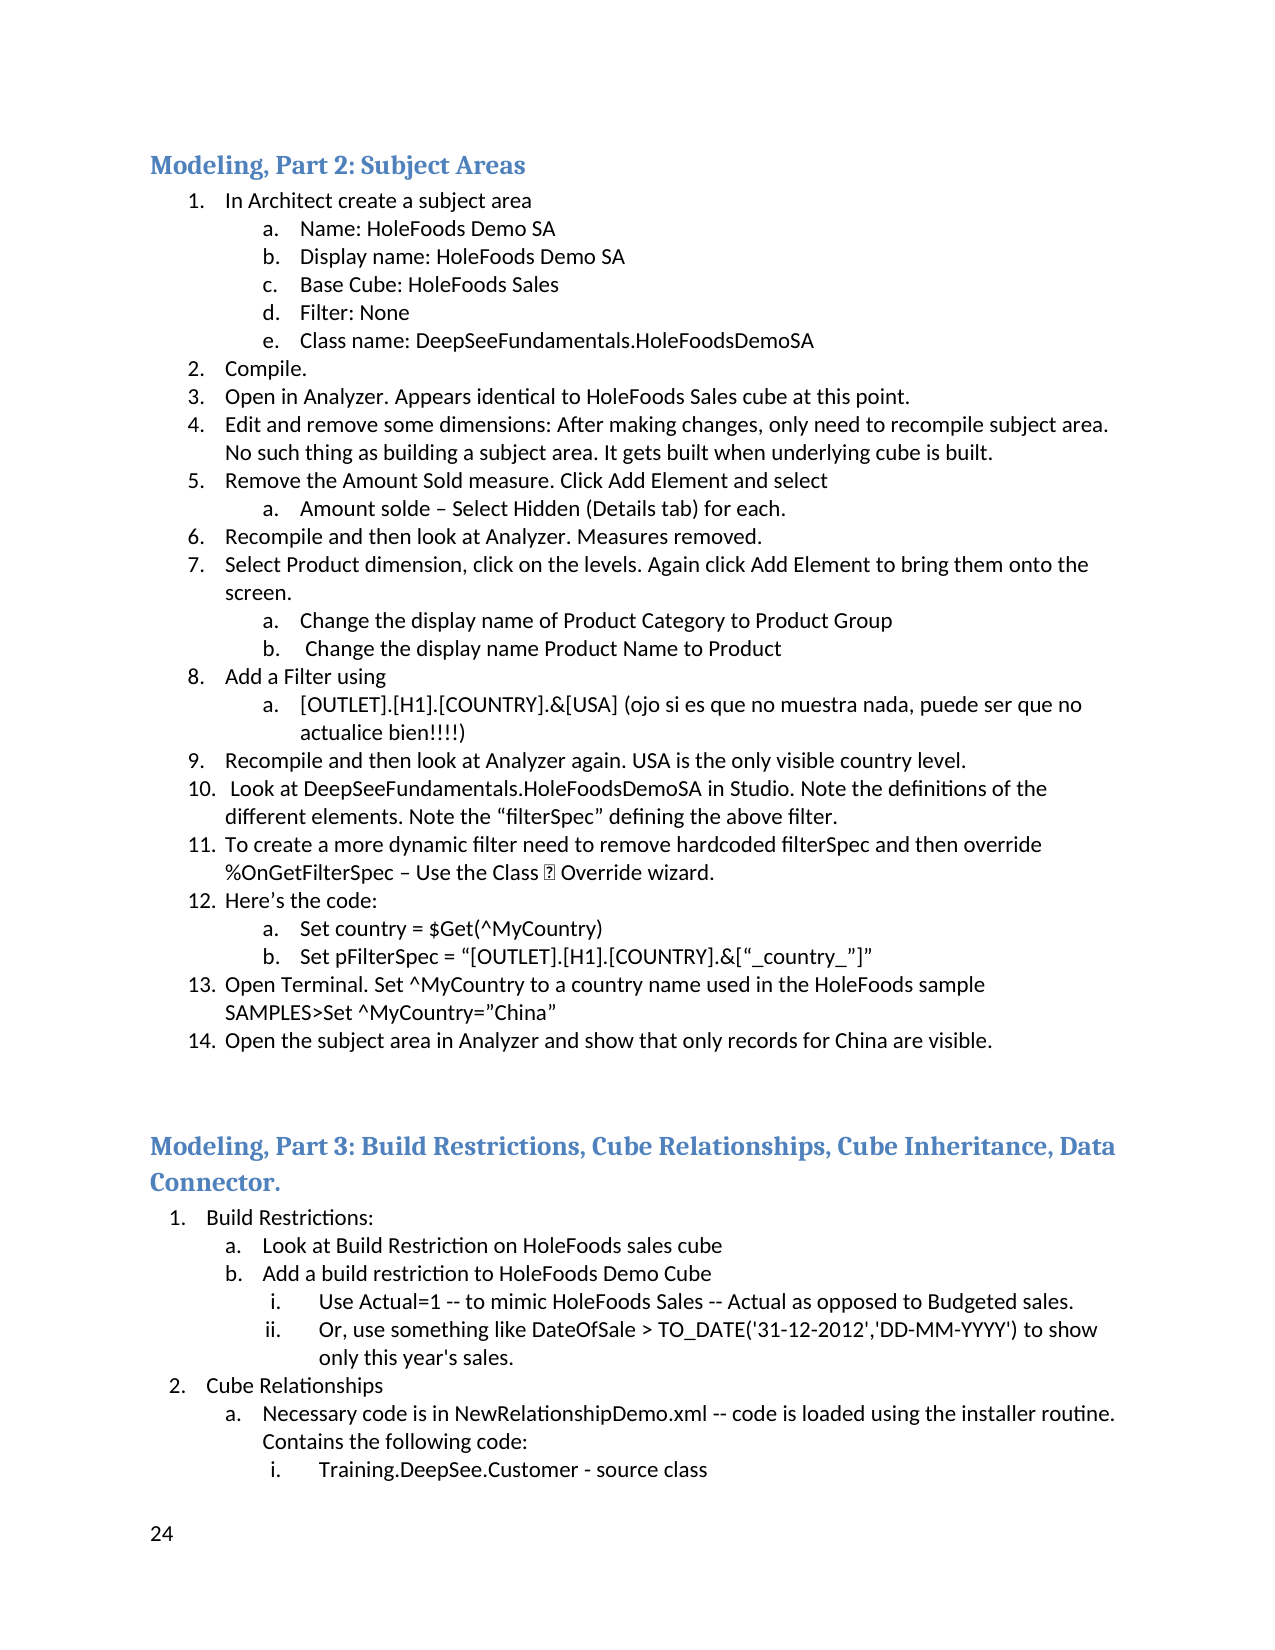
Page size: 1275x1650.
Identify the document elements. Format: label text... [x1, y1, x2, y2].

list Use Actual=1 -- to mimic HoleFoods Sales -- Actual as opposed to Budgeted sales. [281, 1287, 1125, 1315]
list Look at DeepSeeFundamentals.HoleFoodsDemoSA in Studio. Note the definitions of the different elements. Note the “filterSpec” defining the above filter. [187, 774, 1125, 830]
list To create a more dynamic filter need to remove hardcoded filterSpec and then override %OnGetFilterSpec – Use the Class  Override wizard. [187, 830, 1125, 886]
list Training.DeepSee.Customer - source class [281, 1455, 1125, 1483]
list Cube Relationships [169, 1371, 1125, 1399]
list Select Product dimension, click on the levels. Again click Add Element to bring them onto the screen. [187, 550, 1125, 606]
list Set country = $Get(^MyCountry) [262, 914, 1125, 942]
list Amount solde – Select Hidden (Details tab) for each. [262, 494, 1125, 522]
subtitle Modeling, Part 3: Build Restrictions, Cube Relationships, Cube Inheritance, Data Connector. [150, 1131, 1125, 1198]
list Filter: None [262, 298, 1125, 326]
list In Architect create a subject area [187, 186, 1125, 214]
list Compile. [187, 354, 1125, 382]
list Change the display name of Product Category to Product Group [262, 606, 1125, 634]
list Add a build restriction to HoleFoods Demo Cube [225, 1259, 1125, 1287]
list Display name: HoleFoods Demo SA [262, 242, 1125, 270]
list Recompile and then look at Analyzer. Measures removed. [187, 522, 1125, 550]
list Or, use something like DateOfSale > TO_DATE('31-12-2012','DD-MM-YYYY') to show only this year's sales. [281, 1315, 1125, 1371]
list Build Restrictions: [169, 1203, 1125, 1231]
list Recompile and then look at Analyzer again. USA is the only visible country level. [187, 746, 1125, 774]
list Set pFilterSpec = “[OUTLET].[H1].[COUNTRY].&[“_country_”]” [262, 942, 1125, 970]
list Add a Filter using [187, 662, 1125, 690]
list Open the subject area in Analyzer and show that only records for China are visible. [187, 1026, 1125, 1054]
list Open in Analyzer. Appears identical to HoleFoods Sales cube at this point. [187, 382, 1125, 410]
list Necessary code is in NewRelationshipDemo.xml -- code is loaded using the installer routine. Contains the following code: [225, 1399, 1125, 1455]
list Remove the Amount Sold measure. Click Add Element and select [187, 466, 1125, 494]
list Base Cube: HoleFoods Sales [262, 270, 1125, 298]
list Look at Build Restriction on HoleFoods sales cube [225, 1231, 1125, 1259]
list Here’s the code: [187, 886, 1125, 914]
list Name: HoleFoods Demo SA [262, 214, 1125, 242]
subtitle Modeling, Part 2: Subject Areas [150, 150, 1125, 181]
list Class name: DeepSeeFundamentals.HoleFoodsDemoSA [262, 326, 1125, 354]
list [OUTLET].[H1].[COUNTRY].&[USA] (ojo si es que no muestra nada, puede ser que no actualice bien!!!!) [262, 690, 1125, 746]
list Open Terminal. Set ^MyCountry to a country name used in the HoleFoods sample SAMPLES>Set ^MyCountry=”China” [187, 970, 1125, 1026]
list Change the display name Product Name to Product [262, 634, 1125, 662]
list Edit and remove some dimensions: After making changes, only need to recompile subject area. No such thing as building a subject area. It gets built when underlying cube is built. [187, 410, 1125, 466]
